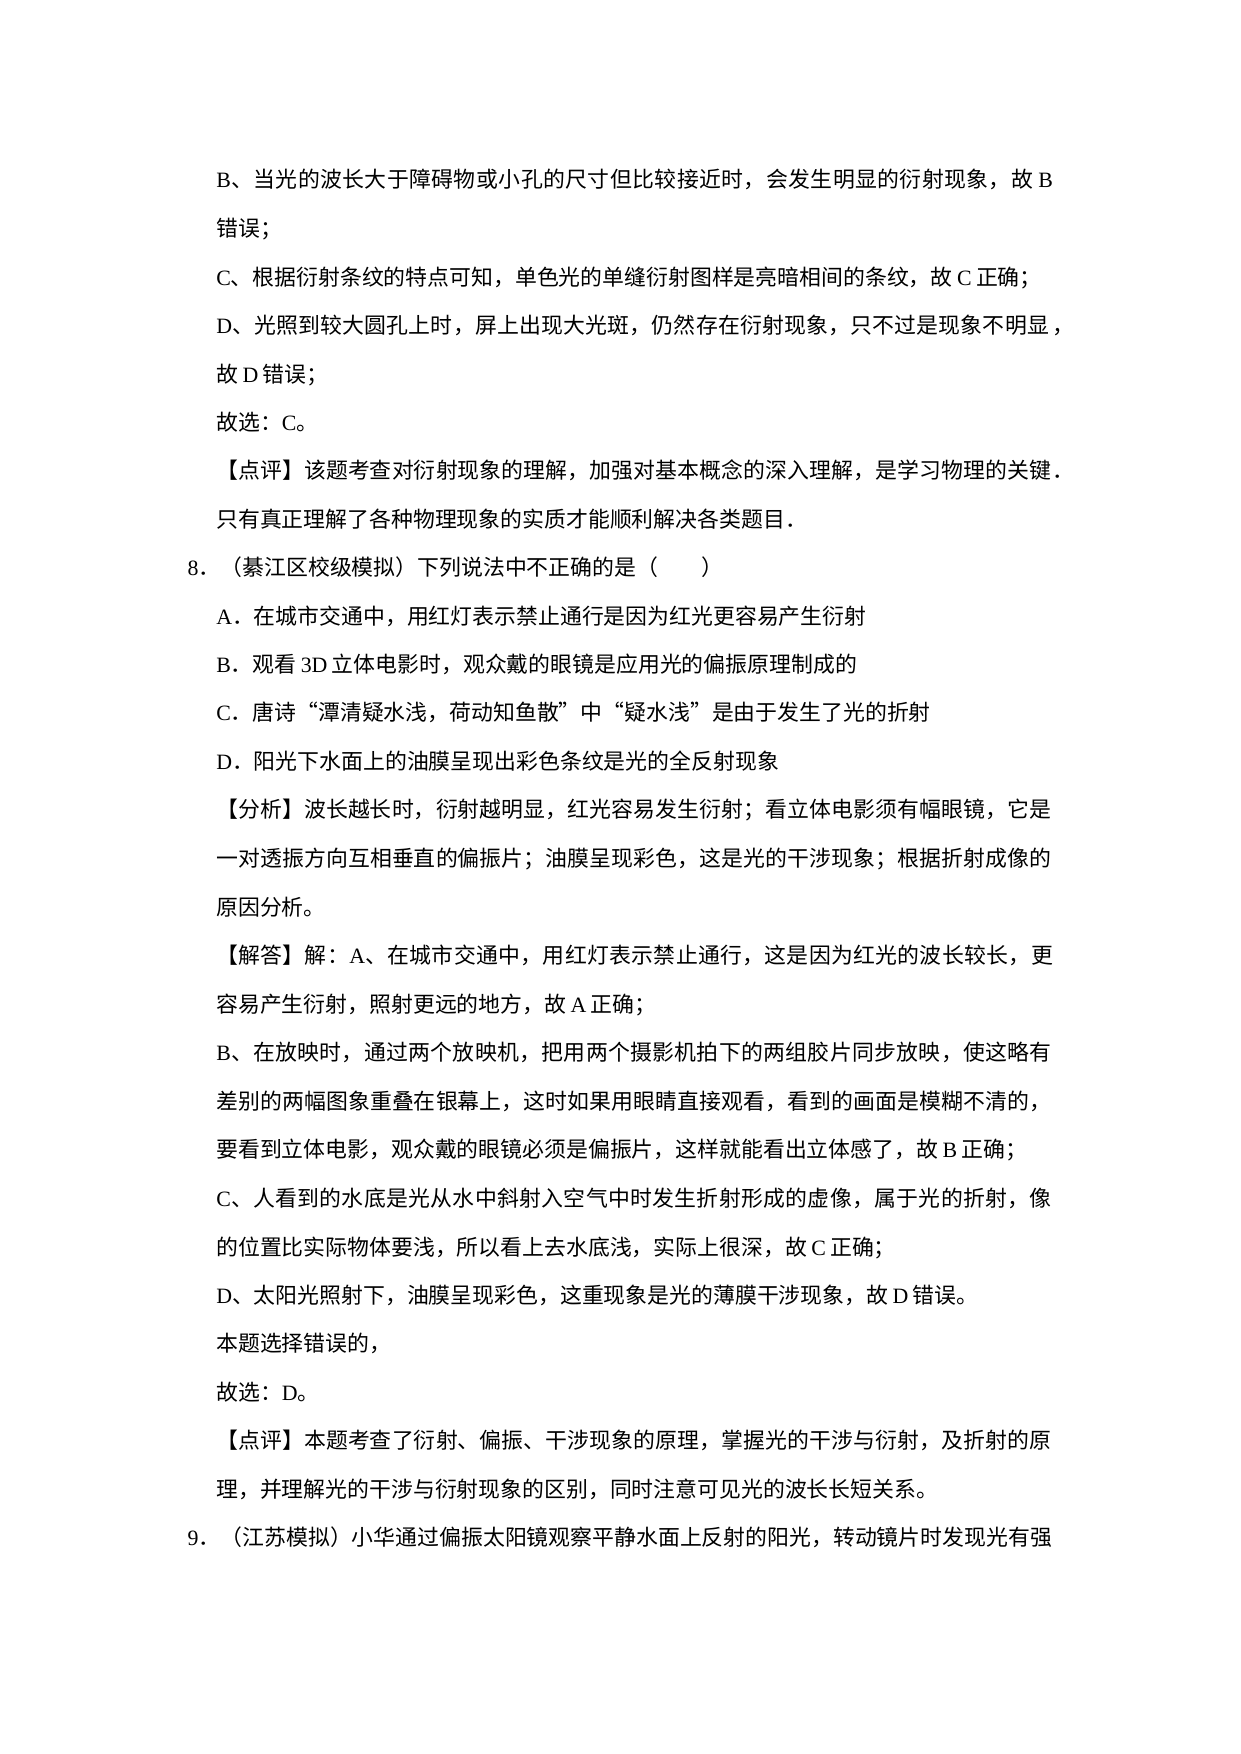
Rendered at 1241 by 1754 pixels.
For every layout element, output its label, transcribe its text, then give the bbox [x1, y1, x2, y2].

text 【分析】波长越长时，衍射越明显，红光容易发生衍射；看立体电影须有幅眼镜，它是一对透振方向互相垂直的偏振片；油膜呈现彩色，这是光的干涉现象；根据折射成像的原因分析。 [216, 792, 1053, 922]
text D．阳光下水面上的油膜呈现出彩色条纹是光的全反射现象 [187, 743, 1053, 776]
text 【解答】解：A、在城市交通中，用红灯表示禁止通行，这是因为红光的波长较长，更容易产生衍射，照射更远的地方，故A正确； [216, 937, 1053, 1019]
text 故选：D。 [216, 1374, 1053, 1407]
text B、当光的波长大于障碍物或小孔的尺寸但比较接近时，会发生明显的衍射现象，故B错误； [216, 162, 1053, 243]
text 故选：C。 [216, 404, 1053, 437]
text D、光照到较大圆孔上时，屏上出现大光斑，仍然存在衍射现象，只不过是现象不明显，故D错误； [216, 307, 1053, 389]
text C、人看到的水底是光从水中斜射入空气中时发生折射形成的虚像，属于光的折射，像的位置比实际物体要浅，所以看上去水底浅，实际上很深，故C正确； [216, 1180, 1053, 1262]
text 【点评】本题考查了衍射、偏振、干涉现象的原理，掌握光的干涉与衍射，及折射的原理，并理解光的干涉与衍射现象的区别，同时注意可见光的波长长短关系。 [216, 1422, 1053, 1504]
text 本题选择错误的， [216, 1326, 1053, 1358]
text 【点评】该题考查对衍射现象的理解，加强对基本概念的深入理解，是学习物理的关键．只有真正理解了各种物理现象的实质才能顺利解决各类题目． [216, 453, 1053, 534]
text C、根据衍射条纹的特点可知，单色光的单缝衍射图样是亮暗相间的条纹，故C正确； [216, 259, 1053, 292]
text C．唐诗“潭清疑水浅，荷动知鱼散”中“疑水浅”是由于发生了光的折射 [187, 695, 1053, 727]
text D、太阳光照射下，油膜呈现彩色，这重现象是光的薄膜干涉现象，故D错误。 [216, 1277, 1053, 1310]
text A．在城市交通中，用红灯表示禁止通行是因为红光更容易产生衍射 [187, 598, 1053, 631]
text B．观看3D立体电影时，观众戴的眼镜是应用光的偏振原理制成的 [187, 647, 1053, 679]
text 8．（綦江区校级模拟）下列说法中不正确的是（ ） [187, 550, 1053, 582]
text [187, 1519, 1053, 1552]
text B、在放映时，通过两个放映机，把用两个摄影机拍下的两组胶片同步放映，使这略有差别的两幅图象重叠在银幕上，这时如果用眼睛直接观看，看到的画面是模糊不清的，要看到立体电影，观众戴的眼镜必须是偏振片，这样就能看出立体感了，故B正确； [216, 1034, 1053, 1164]
